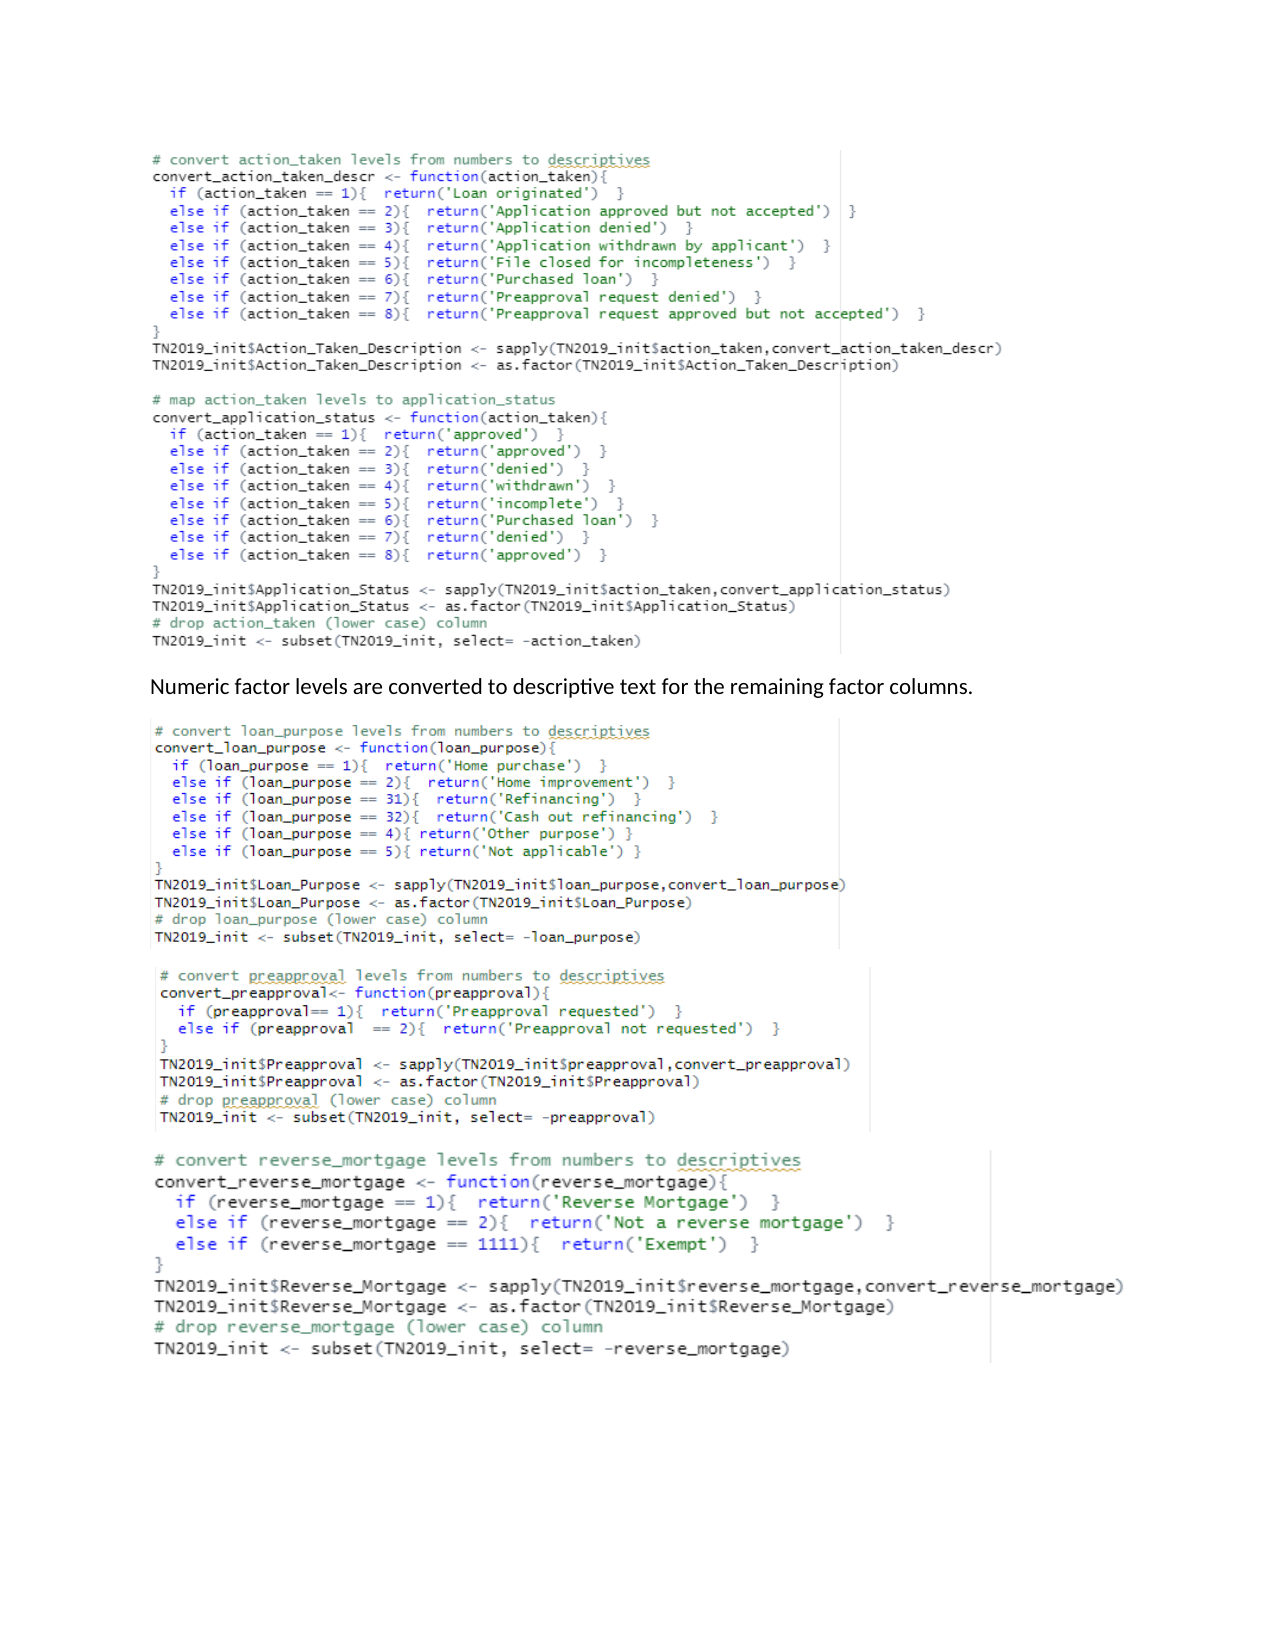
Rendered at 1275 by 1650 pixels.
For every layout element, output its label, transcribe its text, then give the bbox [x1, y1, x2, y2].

picture [150, 150, 1015, 654]
picture [155, 967, 883, 1132]
picture [150, 1150, 1125, 1363]
text Numeric factor levels are converted to descriptive text for the remaining factor columns. [150, 672, 1125, 700]
picture [150, 718, 860, 949]
